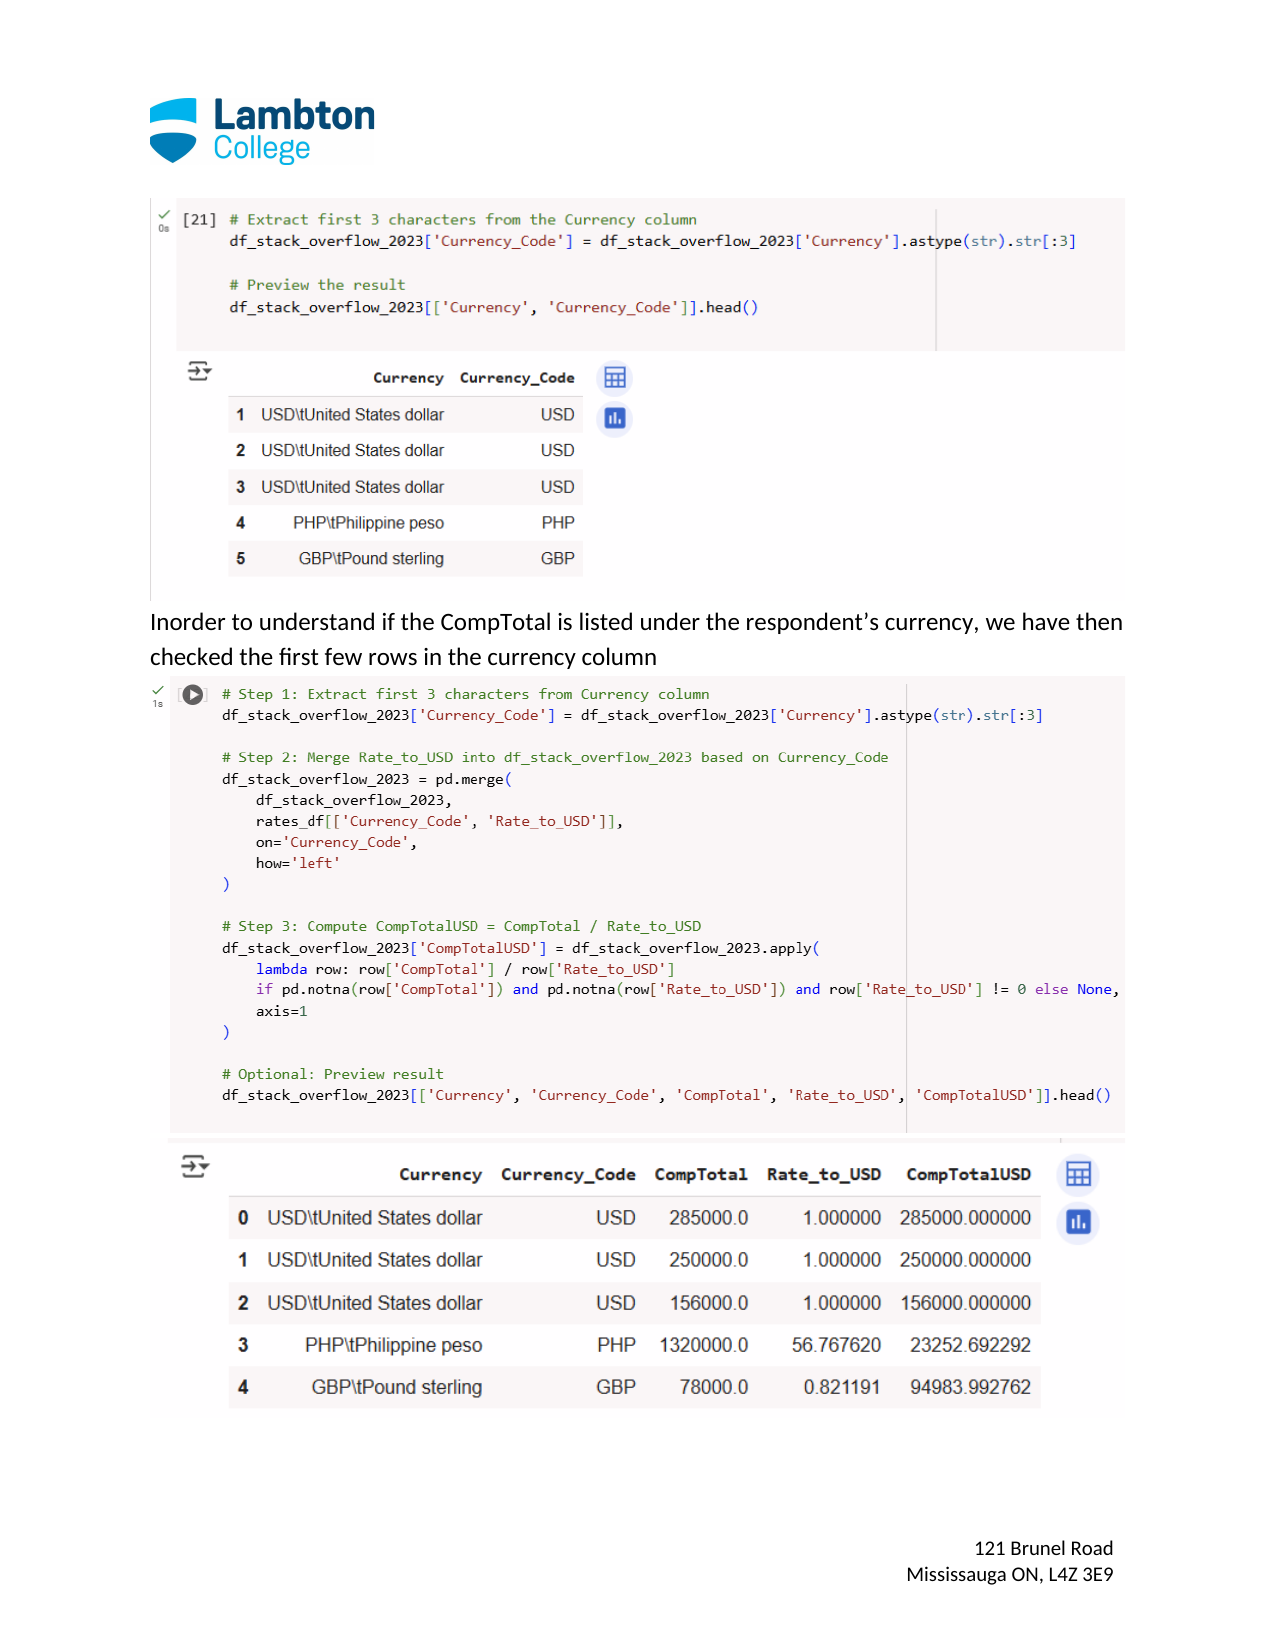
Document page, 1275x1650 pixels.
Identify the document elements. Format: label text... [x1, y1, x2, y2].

picture [150, 98, 375, 165]
picture [150, 98, 176, 107]
text Inorder to understand if the CompTotal is listed under the respondent’s currency, we have then checked the first few rows in the currency column [150, 606, 1125, 672]
picture [150, 676, 1125, 1133]
picture [150, 1138, 1125, 1418]
picture [150, 198, 1125, 601]
